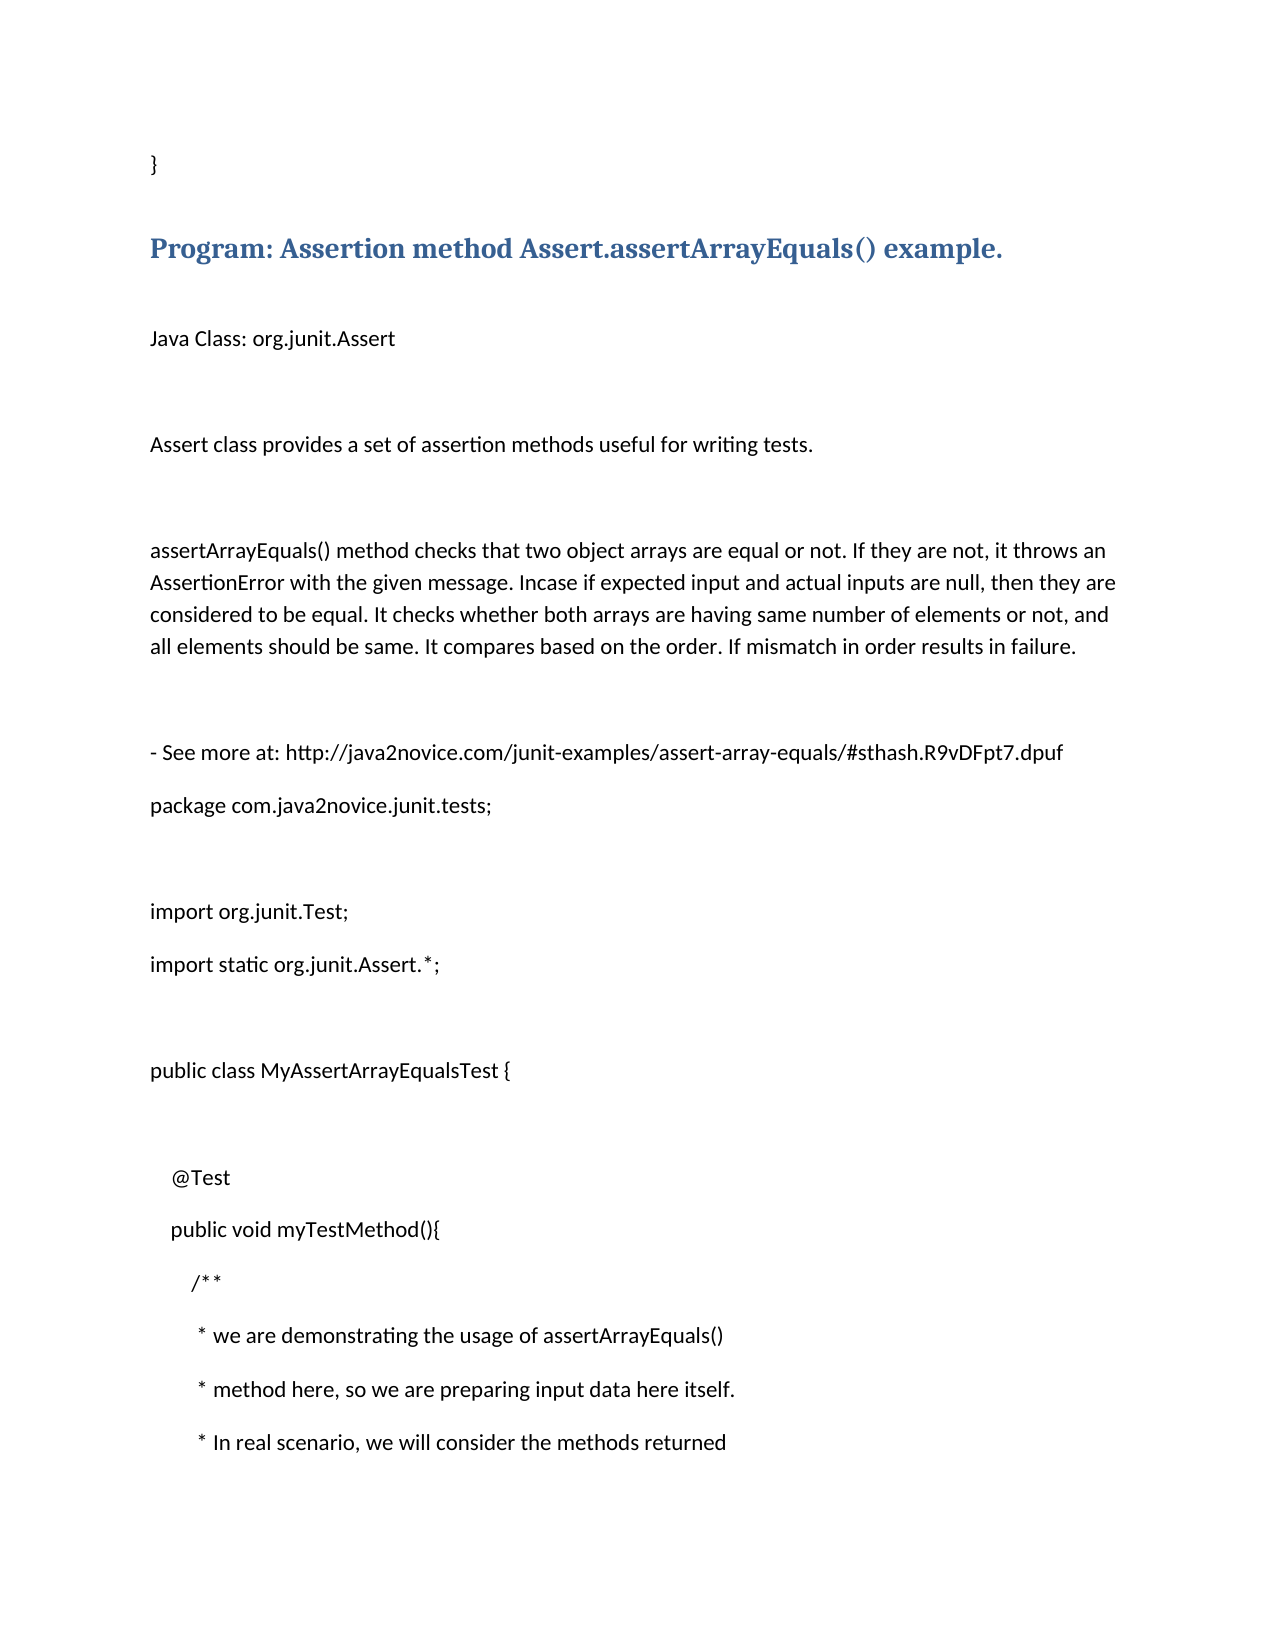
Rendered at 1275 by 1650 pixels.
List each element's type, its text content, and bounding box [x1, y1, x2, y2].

text public void myTestMethod(){ [150, 1216, 1125, 1244]
text * we are demonstrating the usage of assertArrayEquals() [150, 1322, 1125, 1350]
text import org.junit.Test; [150, 897, 1125, 926]
text public class MyAssertArrayEqualsTest { [150, 1057, 1125, 1084]
text import static org.junit.Assert.*; [150, 951, 1125, 978]
text * method here, so we are preparing input data here itself. [150, 1375, 1125, 1403]
text /** [150, 1269, 1125, 1297]
text Assert class provides a set of assertion methods useful for writing tests. [150, 430, 1125, 458]
text } [150, 150, 1125, 178]
text assertArrayEquals() method checks that two object arrays are equal or not. If they are not, it throws an AssertionError with the given message. Incase if expected input and actual inputs are null, then they are considered to be equal. It checks whether both arrays are having same number of elements or not, and all elements should be same. It compares based on the order. If mismatch in order results in failure. [150, 536, 1125, 660]
text Java Class: org.junit.Assert [150, 324, 1125, 352]
subtitle Program: Assertion method Assert.assertArrayEquals() example. [150, 232, 1125, 266]
text package com.java2novice.junit.tests; [150, 791, 1125, 819]
text @Test [150, 1163, 1125, 1191]
text * In real scenario, we will consider the methods returned [150, 1428, 1125, 1456]
text - See more at: http://java2novice.com/junit-examples/assert-array-equals/#sthash.R9vDFpt7.dpuf [150, 738, 1125, 766]
